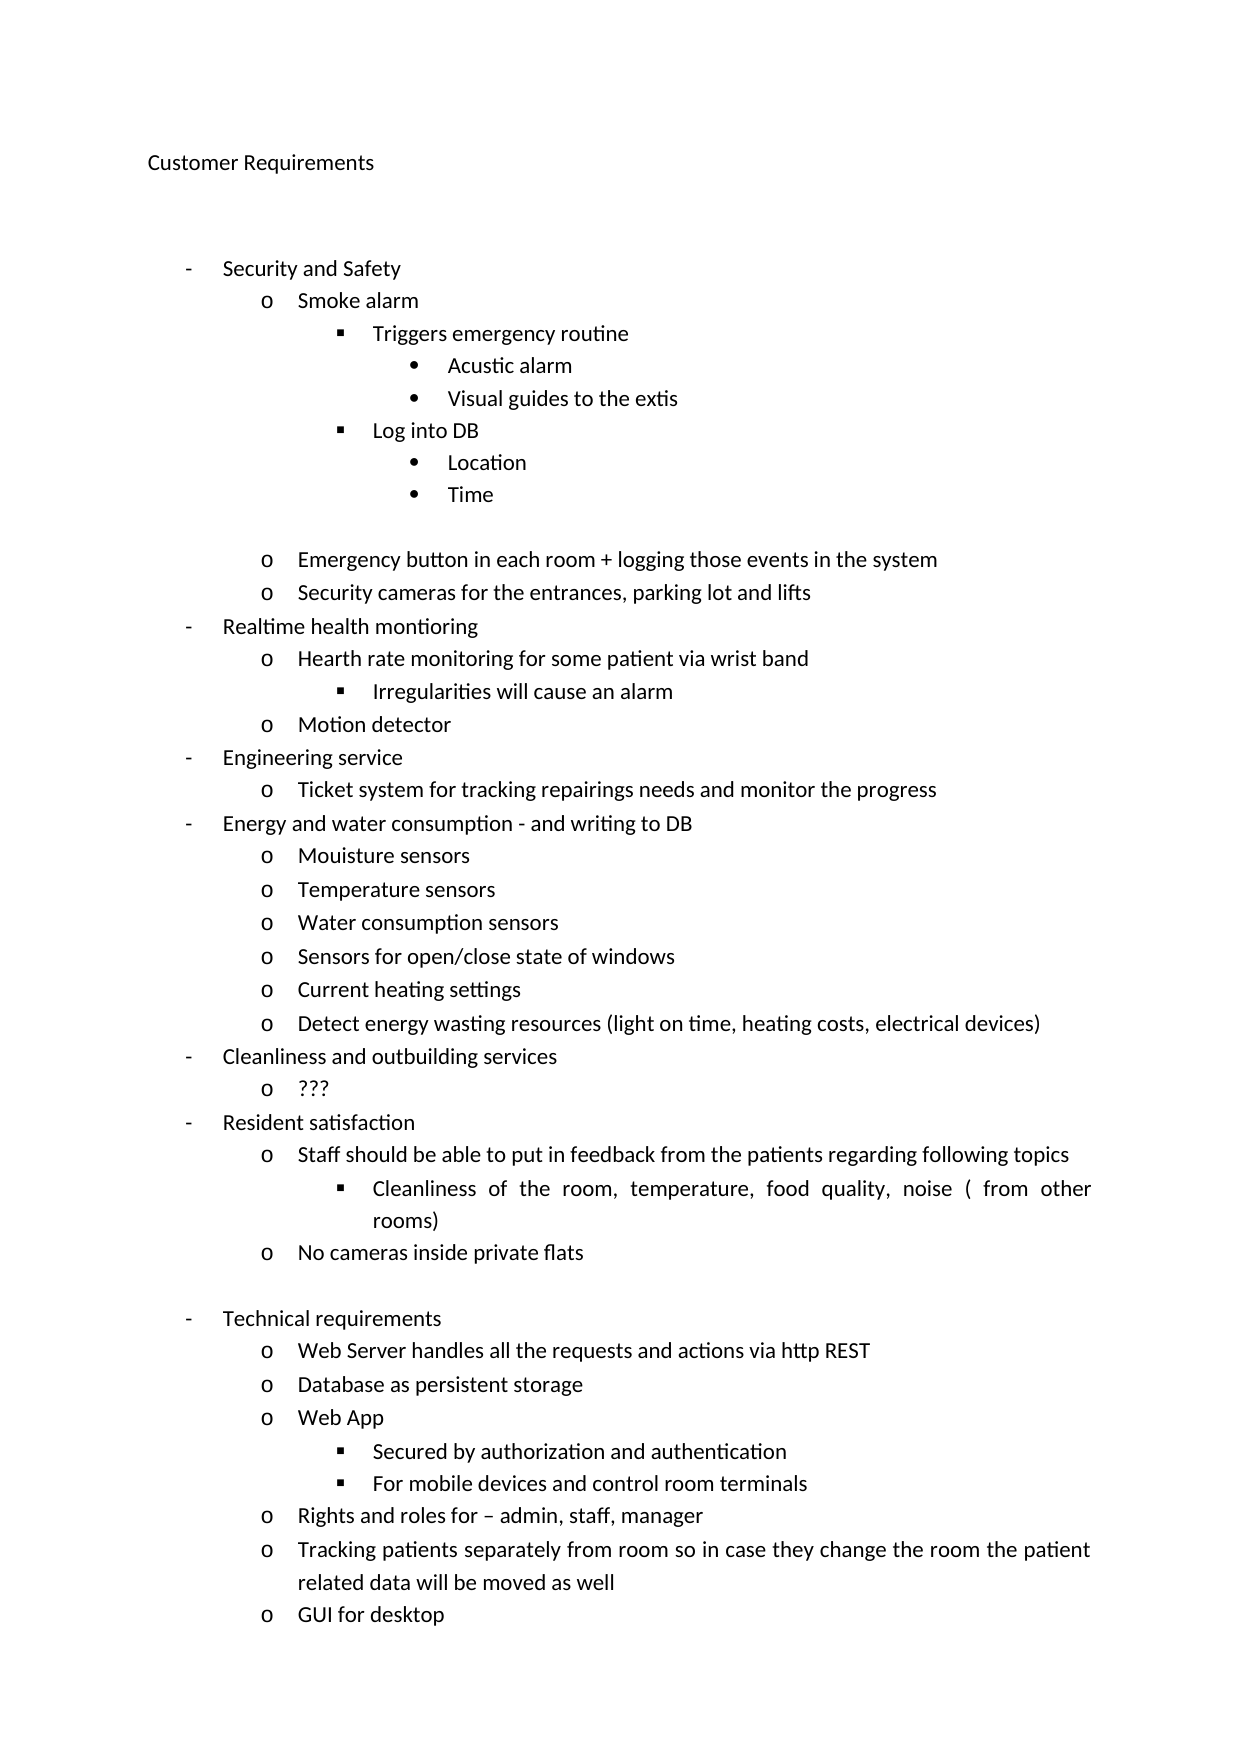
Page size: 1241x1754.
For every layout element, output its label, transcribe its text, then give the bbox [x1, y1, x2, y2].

list GUI for desktop [260, 1600, 1093, 1629]
list Sensors for open/close state of windows [260, 942, 1093, 971]
list Staff should be able to put in feedback from the patients regarding following topics [260, 1140, 1093, 1169]
list Triggers emergency routine [335, 319, 1093, 347]
list Temperature sensors [260, 875, 1093, 904]
list Time [410, 480, 1093, 508]
list Location [410, 448, 1093, 476]
list Log into DB [335, 416, 1093, 444]
list Mouisture sensors [260, 841, 1093, 870]
list Cleanliness and outbuilding services [185, 1042, 1093, 1070]
list Acustic alarm [410, 352, 1093, 379]
list Hearth rate monitoring for some patient via wrist band [260, 644, 1093, 673]
list Realtime health montioring [185, 612, 1093, 640]
text Customer Requirements [148, 148, 1093, 176]
list Web App [260, 1403, 1093, 1432]
list Rights and roles for – admin, staff, manager [260, 1501, 1093, 1530]
list Resident satisfaction [185, 1108, 1093, 1136]
list Water consumption sensors [260, 908, 1093, 937]
list Engineering service [185, 743, 1093, 771]
list Smoke alarm [260, 286, 1093, 315]
list Cleanliness of the room, temperature, food quality, noise ( from other rooms) [335, 1174, 1093, 1234]
list Ticket system for tracking repairings needs and monitor the progress [260, 775, 1093, 804]
list Database as persistent storage [260, 1370, 1093, 1399]
list Tracking patients separately from room so in case they change the room the patient related data will be moved as well [260, 1535, 1093, 1596]
list Security cameras for the entrances, parking lot and lifts [260, 578, 1093, 607]
list Emergency button in each room + logging those events in the system [260, 545, 1093, 574]
list Web Server handles all the requests and actions via http REST [260, 1336, 1093, 1365]
list Motion detector [260, 710, 1093, 739]
list ??? [260, 1074, 1093, 1104]
list Visual guides to the extis [410, 384, 1093, 412]
list Energy and water consumption - and writing to DB [185, 809, 1093, 837]
list Security and Safety [185, 254, 1093, 282]
list For mobile devices and control room terminals [335, 1469, 1093, 1497]
list Detect energy wasting resources (light on time, heating costs, electrical devices) [260, 1009, 1093, 1038]
list Current heating settings [260, 975, 1093, 1004]
list Irregularities will cause an alarm [335, 677, 1093, 706]
list Technical requirements [185, 1304, 1093, 1332]
list Secured by authorization and authentication [335, 1437, 1093, 1465]
list No cameras inside private flats [260, 1238, 1093, 1267]
